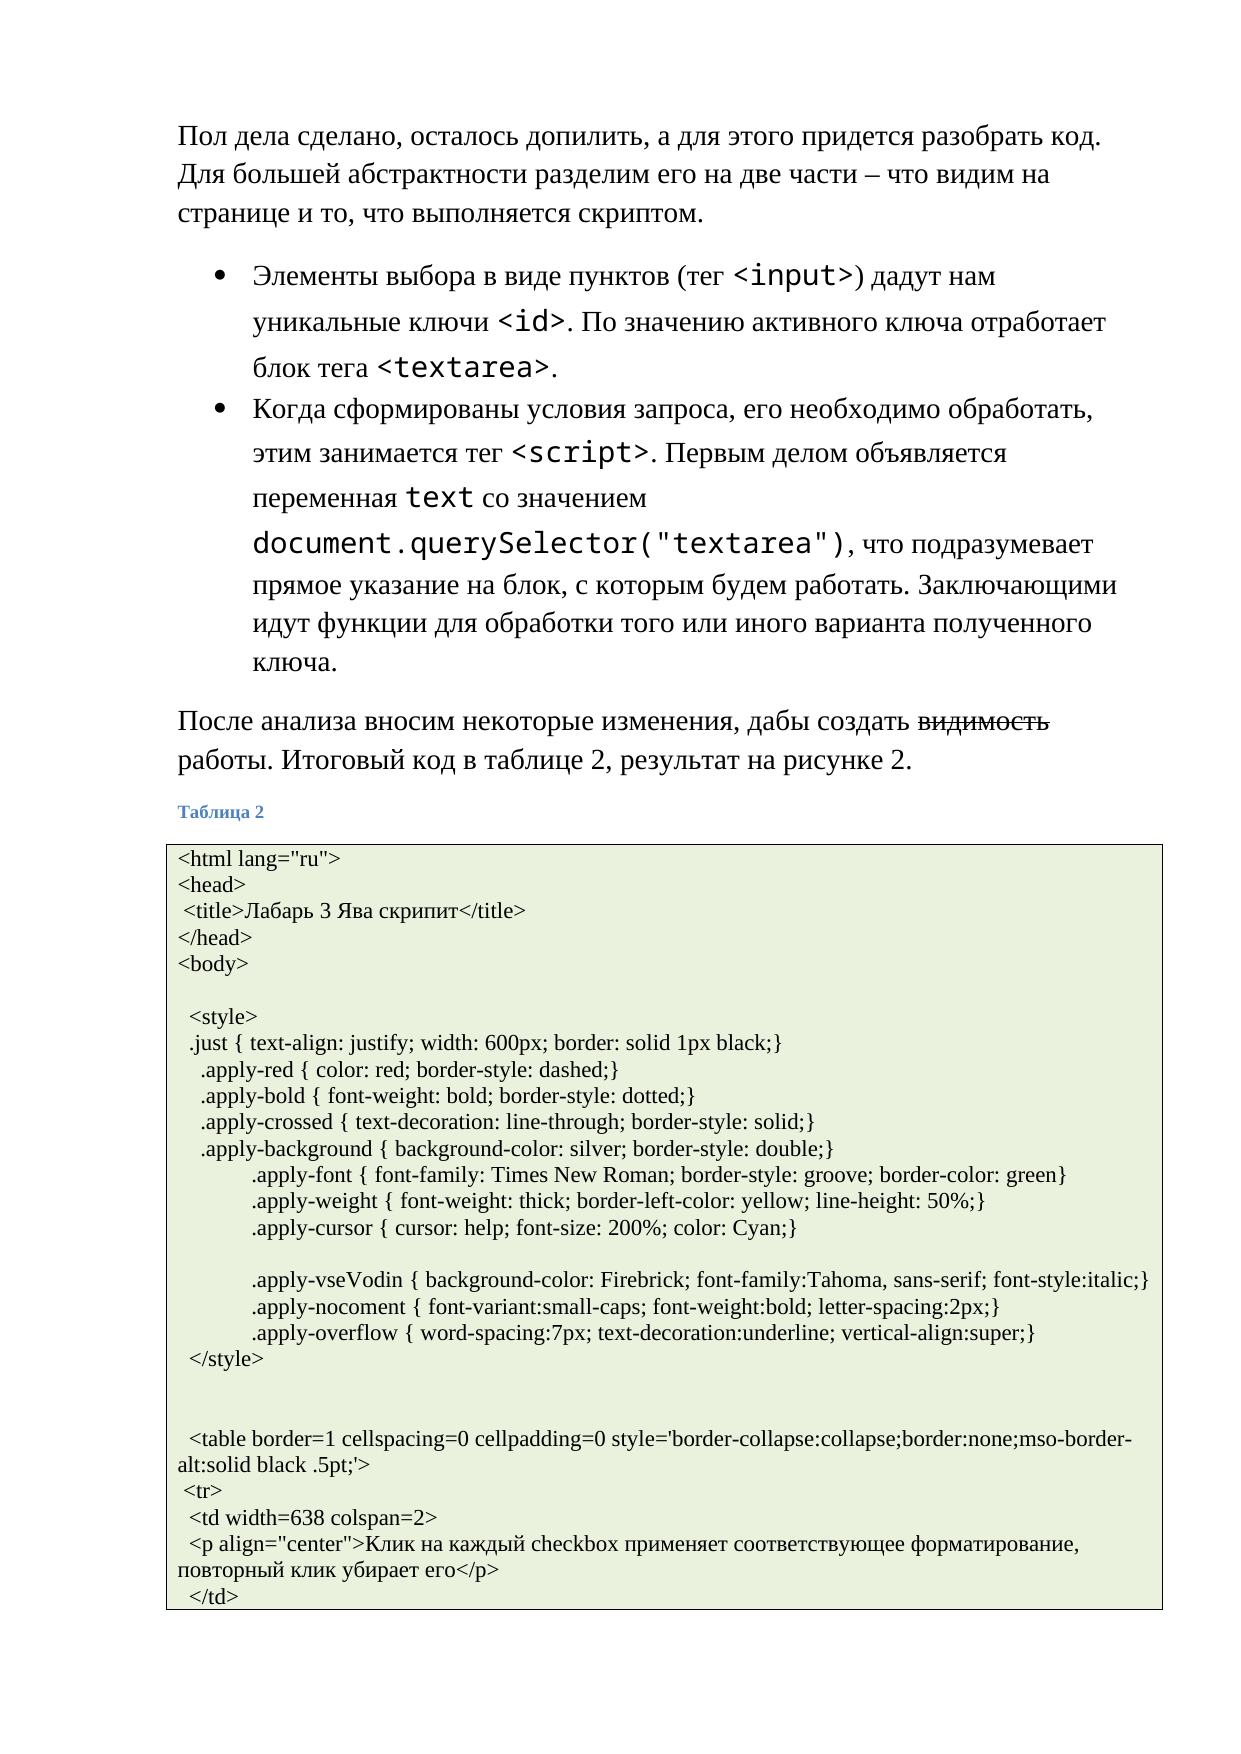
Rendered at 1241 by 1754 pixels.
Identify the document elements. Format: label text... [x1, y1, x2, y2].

text Пол дела сделано, осталось допилить, а для этого придется разобрать код. Для большей абстрактности разделим его на две части – что видим на странице и то, что выполняется скриптом. [177, 118, 1152, 229]
text После анализа вносим некоторые изменения, дабы создать видимость работы. Итоговый код в таблице 2, результат на рисунке 2. [177, 703, 1152, 776]
list Элементы выбора в виде пунктов (тег <input>) дадут нам уникальные ключи <id>. По значению активного ключа отработает блок тега <textarea>. [215, 254, 1152, 386]
list Когда сформированы условия запроса, его необходимо обработать, этим занимается тег <script>. Первым делом объявляется переменная text со значением document.querySelector("textarea"), что подразумевает прямое указание на блок, с которым будем работать. Заключающими идут функции для обработки того или иного варианта полученного ключа. [215, 391, 1152, 678]
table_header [167, 845, 1162, 1609]
